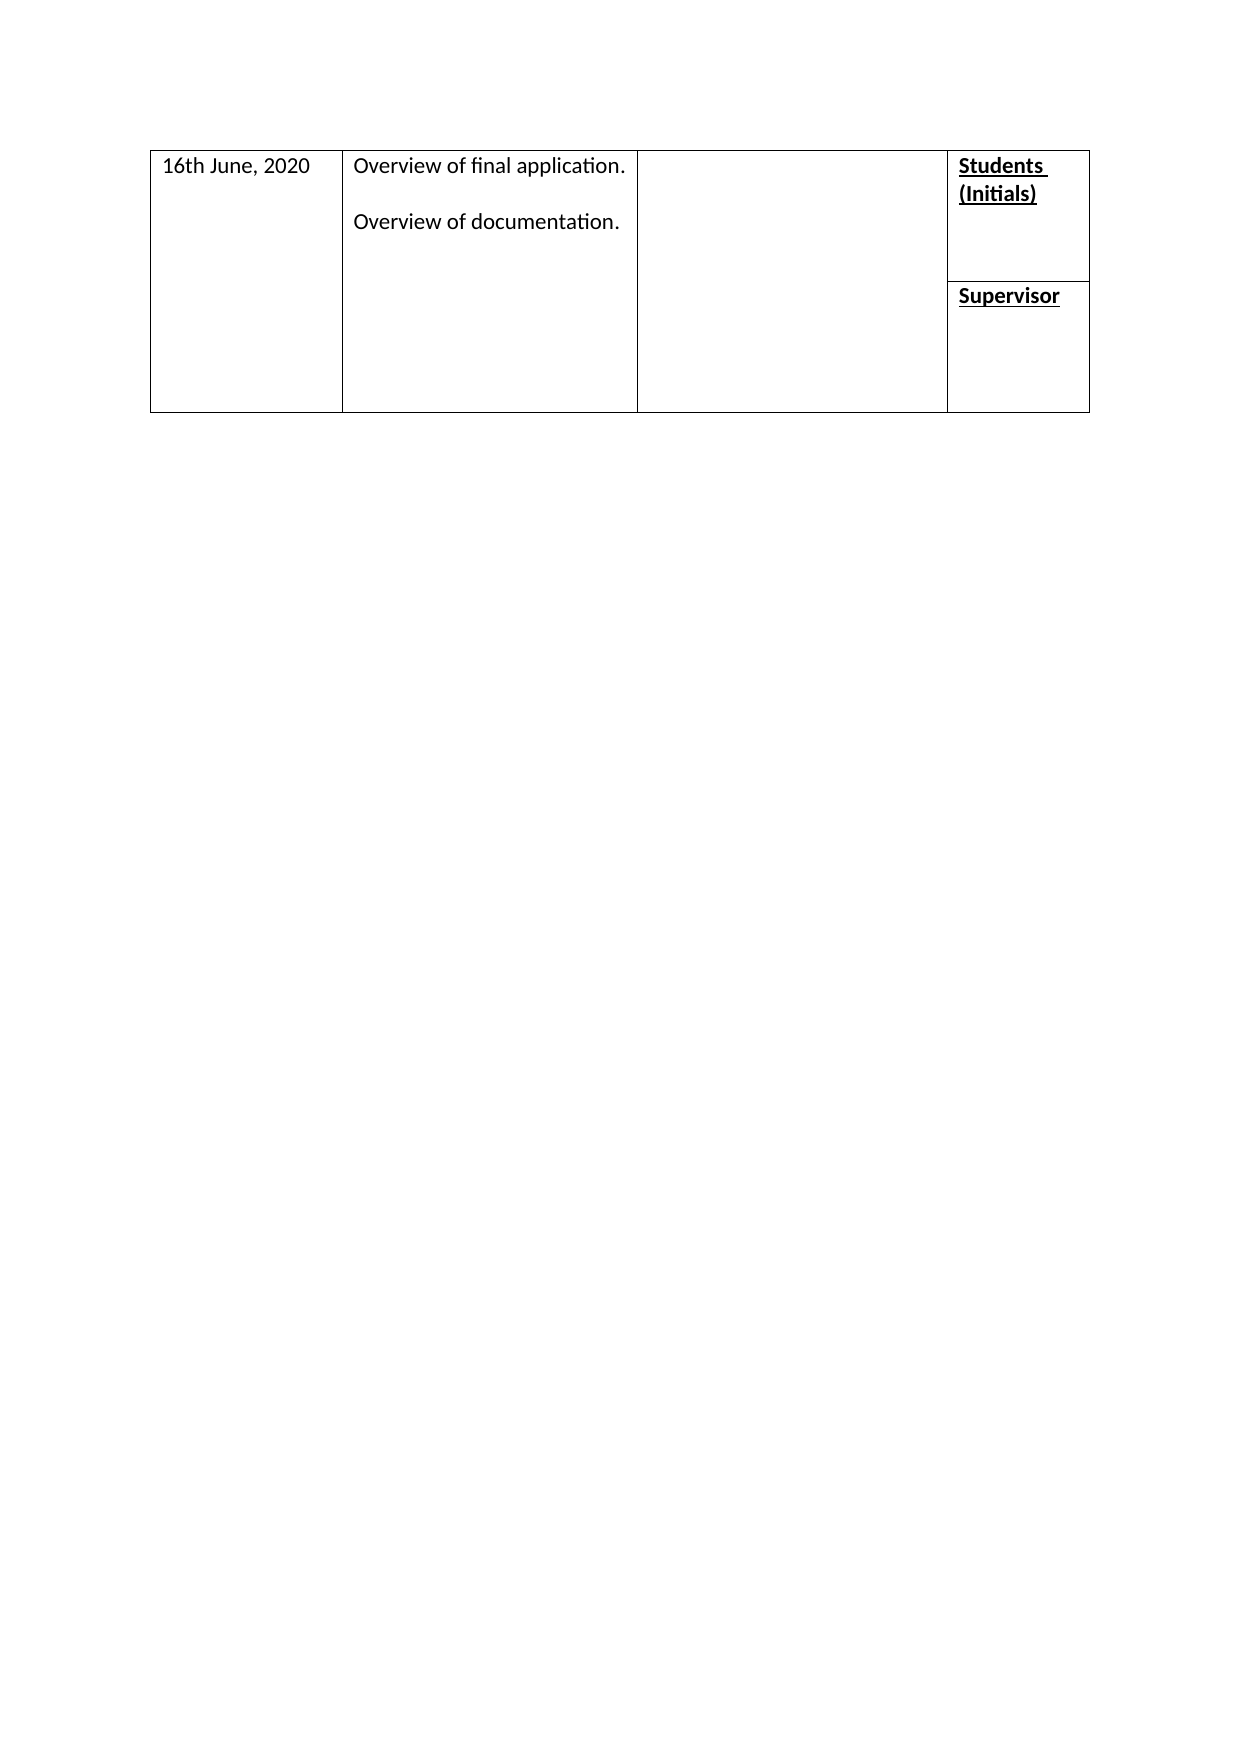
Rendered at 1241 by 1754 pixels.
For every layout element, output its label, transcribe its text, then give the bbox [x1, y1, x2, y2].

table_cell Students (Initials) [948, 151, 1089, 281]
table_cell 16th June, 2020 [151, 151, 342, 412]
table_cell Overview of final application. Overview of documentation. [343, 151, 637, 412]
table_cell Supervisor [948, 282, 1089, 412]
table_cell [638, 151, 947, 412]
